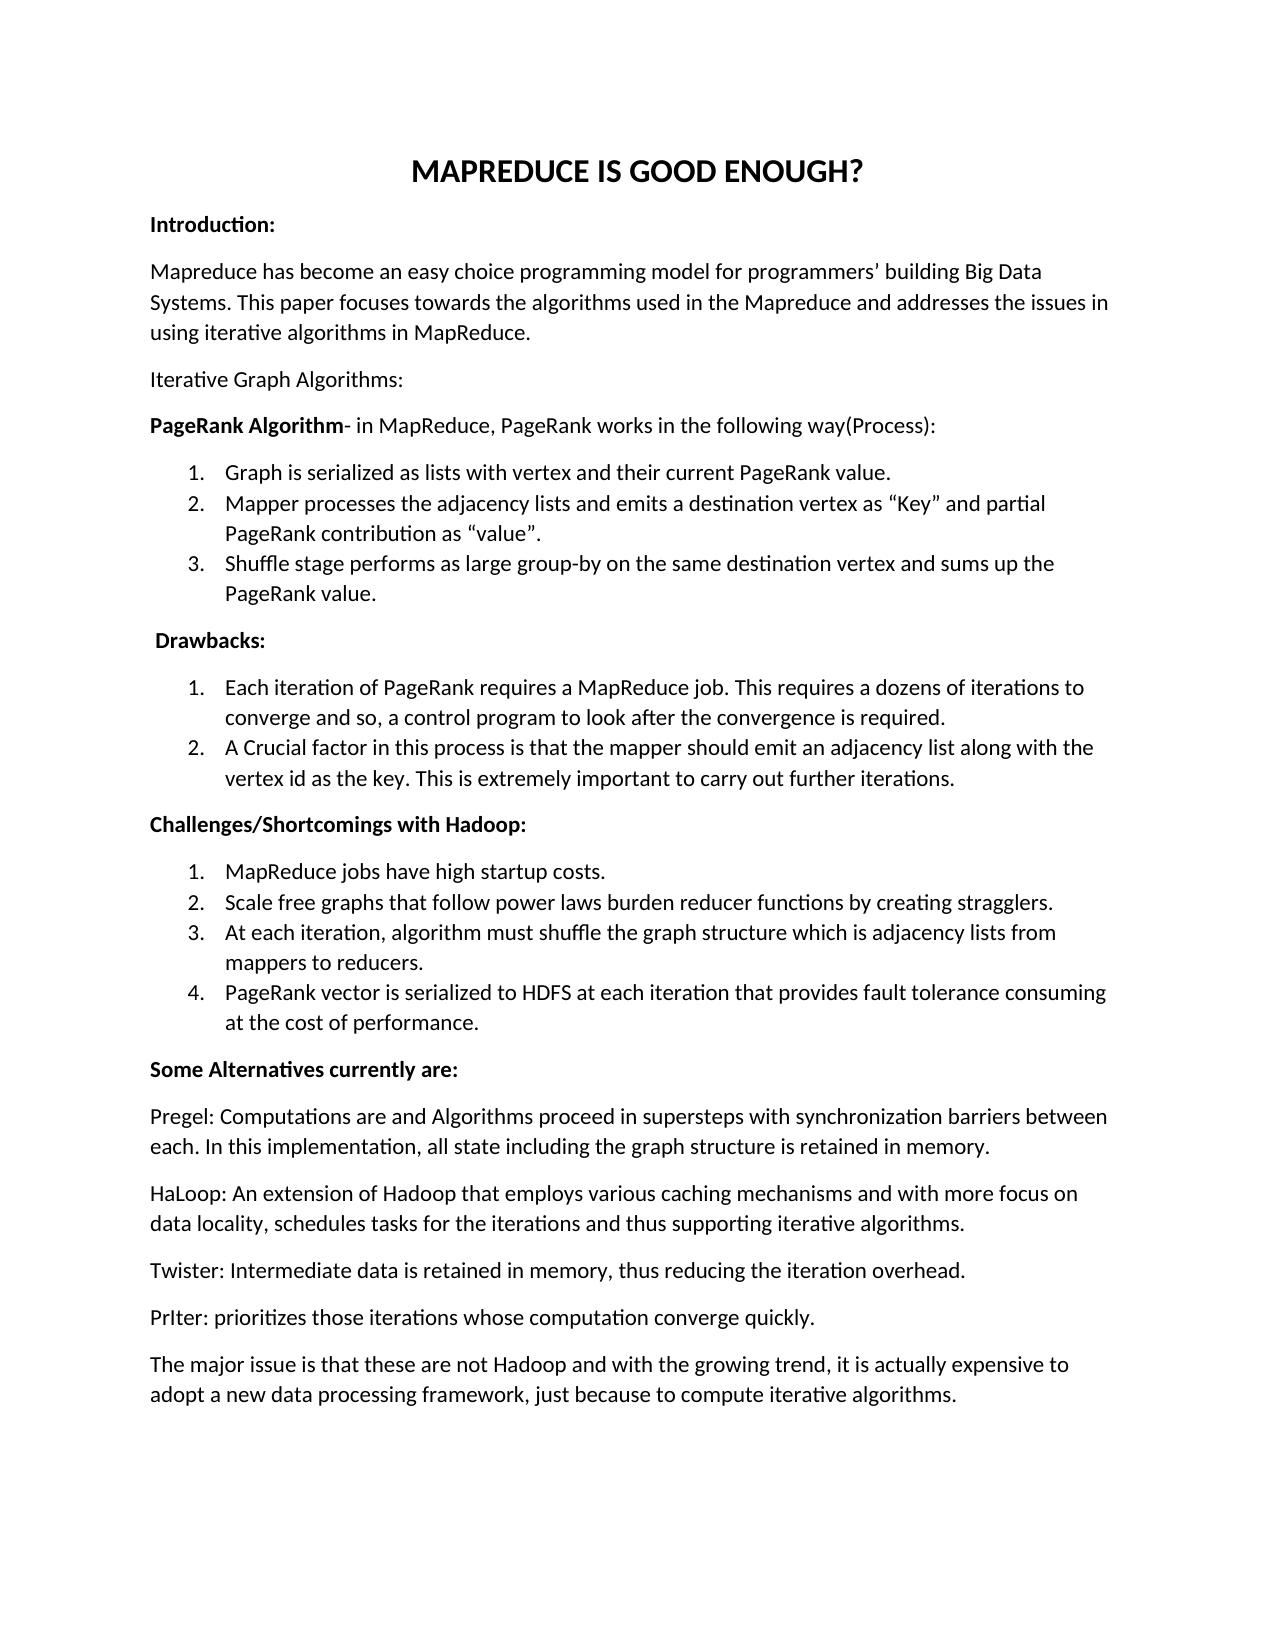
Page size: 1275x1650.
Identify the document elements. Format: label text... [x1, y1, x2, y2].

text Iterative Graph Algorithms: [150, 365, 1125, 393]
text Mapreduce has become an easy choice programming model for programmers’ building Big Data Systems. This paper focuses towards the algorithms used in the Mapreduce and addresses the issues in using iterative algorithms in MapReduce. [150, 257, 1125, 346]
text Twister: Intermediate data is retained in memory, thus reducing the iteration overhead. [150, 1256, 1125, 1284]
list Each iteration of PageRank requires a MapReduce job. This requires a dozens of iterations to converge and so, a control program to look after the convergence is required. [187, 673, 1125, 731]
list A Crucial factor in this process is that the mapper should emit an adjacency list along with the vertex id as the key. This is extremely important to carry out further iterations. [187, 733, 1125, 792]
text Drawbacks: [150, 626, 1125, 654]
list Graph is serialized as lists with vertex and their current PageRank value. [187, 458, 1125, 487]
text MAPREDUCE IS GOOD ENOUGH? [150, 150, 1125, 191]
text Introduction: [150, 211, 1125, 239]
list Shuffle stage performs as large group-by on the same destination vertex and sums up the PageRank value. [187, 549, 1125, 607]
text PrIter: prioritizes those iterations whose computation converge quickly. [150, 1303, 1125, 1331]
text Pregel: Computations are and Algorithms proceed in supersteps with synchronization barriers between each. In this implementation, all state including the graph structure is retained in memory. [150, 1102, 1125, 1161]
list PageRank vector is serialized to HDFS at each iteration that provides fault tolerance consuming at the cost of performance. [187, 978, 1125, 1037]
text PageRank Algorithm- in MapReduce, PageRank works in the following way(Process): [150, 412, 1125, 440]
text HaLoop: An extension of Hadoop that employs various caching mechanisms and with more focus on data locality, schedules tasks for the iterations and thus supporting iterative algorithms. [150, 1179, 1125, 1238]
list At each iteration, algorithm must shuffle the graph structure which is adjacency lists from mappers to reducers. [187, 918, 1125, 976]
list MapReduce jobs have high startup costs. [187, 857, 1125, 886]
text Challenges/Shortcomings with Hadoop: [150, 811, 1125, 839]
text Some Alternatives currently are: [150, 1055, 1125, 1083]
list Scale free graphs that follow power laws burden reducer functions by creating stragglers. [187, 888, 1125, 916]
list Mapper processes the adjacency lists and emits a destination vertex as “Key” and partial PageRank contribution as “value”. [187, 489, 1125, 547]
text The major issue is that these are not Hadoop and with the growing trend, it is actually expensive to adopt a new data processing framework, just because to compute iterative algorithms. [150, 1350, 1125, 1408]
